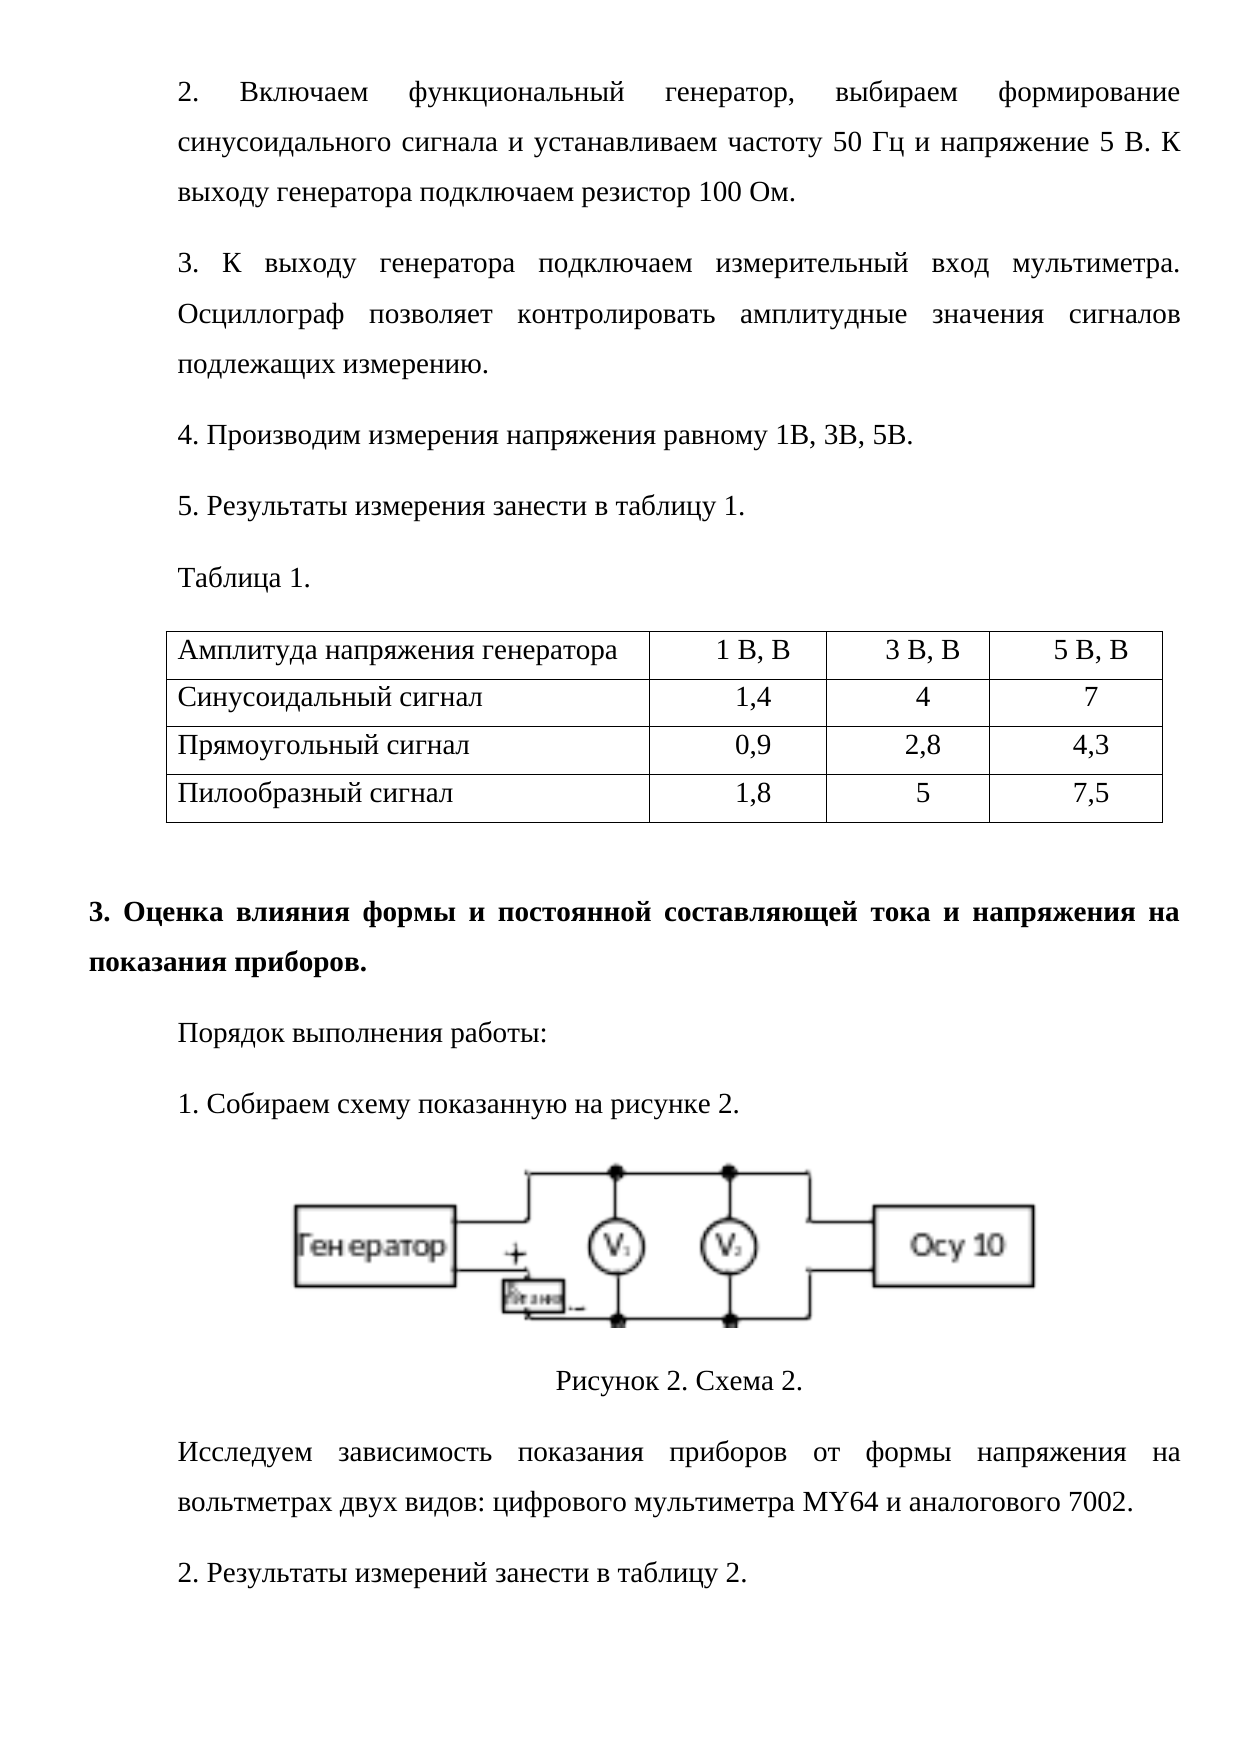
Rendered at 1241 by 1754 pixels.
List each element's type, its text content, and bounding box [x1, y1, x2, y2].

table_header Амплитуда напряжения генератора [167, 632, 649, 678]
table_cell 7,5 [990, 775, 1162, 822]
table_cell Прямоугольный сигнал [167, 727, 649, 774]
table_cell 2,8 [827, 727, 989, 774]
table_cell Пилообразный сигнал [167, 775, 649, 822]
table_cell 4,3 [990, 727, 1162, 774]
table_cell 5 [827, 775, 989, 822]
text 2. Включаем функциональный генератор, выбираем формирование синусоидального сигнала и устанавливаем частоту 50 Гц и напряжение 5 В. К выходу генератора подключаем резистор 100 Ом. [177, 74, 1181, 208]
table_cell 0,9 [650, 727, 826, 774]
text Исследуем зависимость показания приборов от формы напряжения на вольтметрах двух видов: цифрового мультиметра MY64 и аналогового 7002. [177, 1434, 1181, 1518]
text 3. К выходу генератора подключаем измерительный вход мультиметра. Осциллограф позволяет контролировать амплитудные значения сигналов подлежащих измерению. [177, 246, 1181, 380]
text 1. Собираем схему показанную на рисунке 2. [177, 1086, 1181, 1120]
text Порядок выполнения работы: [177, 1015, 1152, 1049]
table_cell 1,4 [650, 680, 826, 726]
table_header 5 В, В [990, 632, 1162, 678]
table_header 1 В, В [650, 632, 826, 678]
table_cell 4 [827, 680, 989, 726]
text 4. Производим измерения напряжения равному 1В, 3В, 5В. [177, 417, 1181, 451]
text 5. Результаты измерения занести в таблицу 1. [177, 488, 1181, 522]
table_cell 7 [990, 680, 1162, 726]
text Рисунок 2. Схема 2. [177, 1363, 1181, 1396]
table_cell 1,8 [650, 775, 826, 822]
text 2. Результаты измерений занести в таблицу 2. [177, 1555, 1181, 1589]
text Таблица 1. [177, 560, 1181, 593]
text 3. Оценка влияния формы и постоянной составляющей тока и напряжения на показания приборов. [88, 894, 1181, 978]
table_header 3 В, В [827, 632, 989, 678]
table_cell Синусоидальный сигнал [167, 680, 649, 726]
